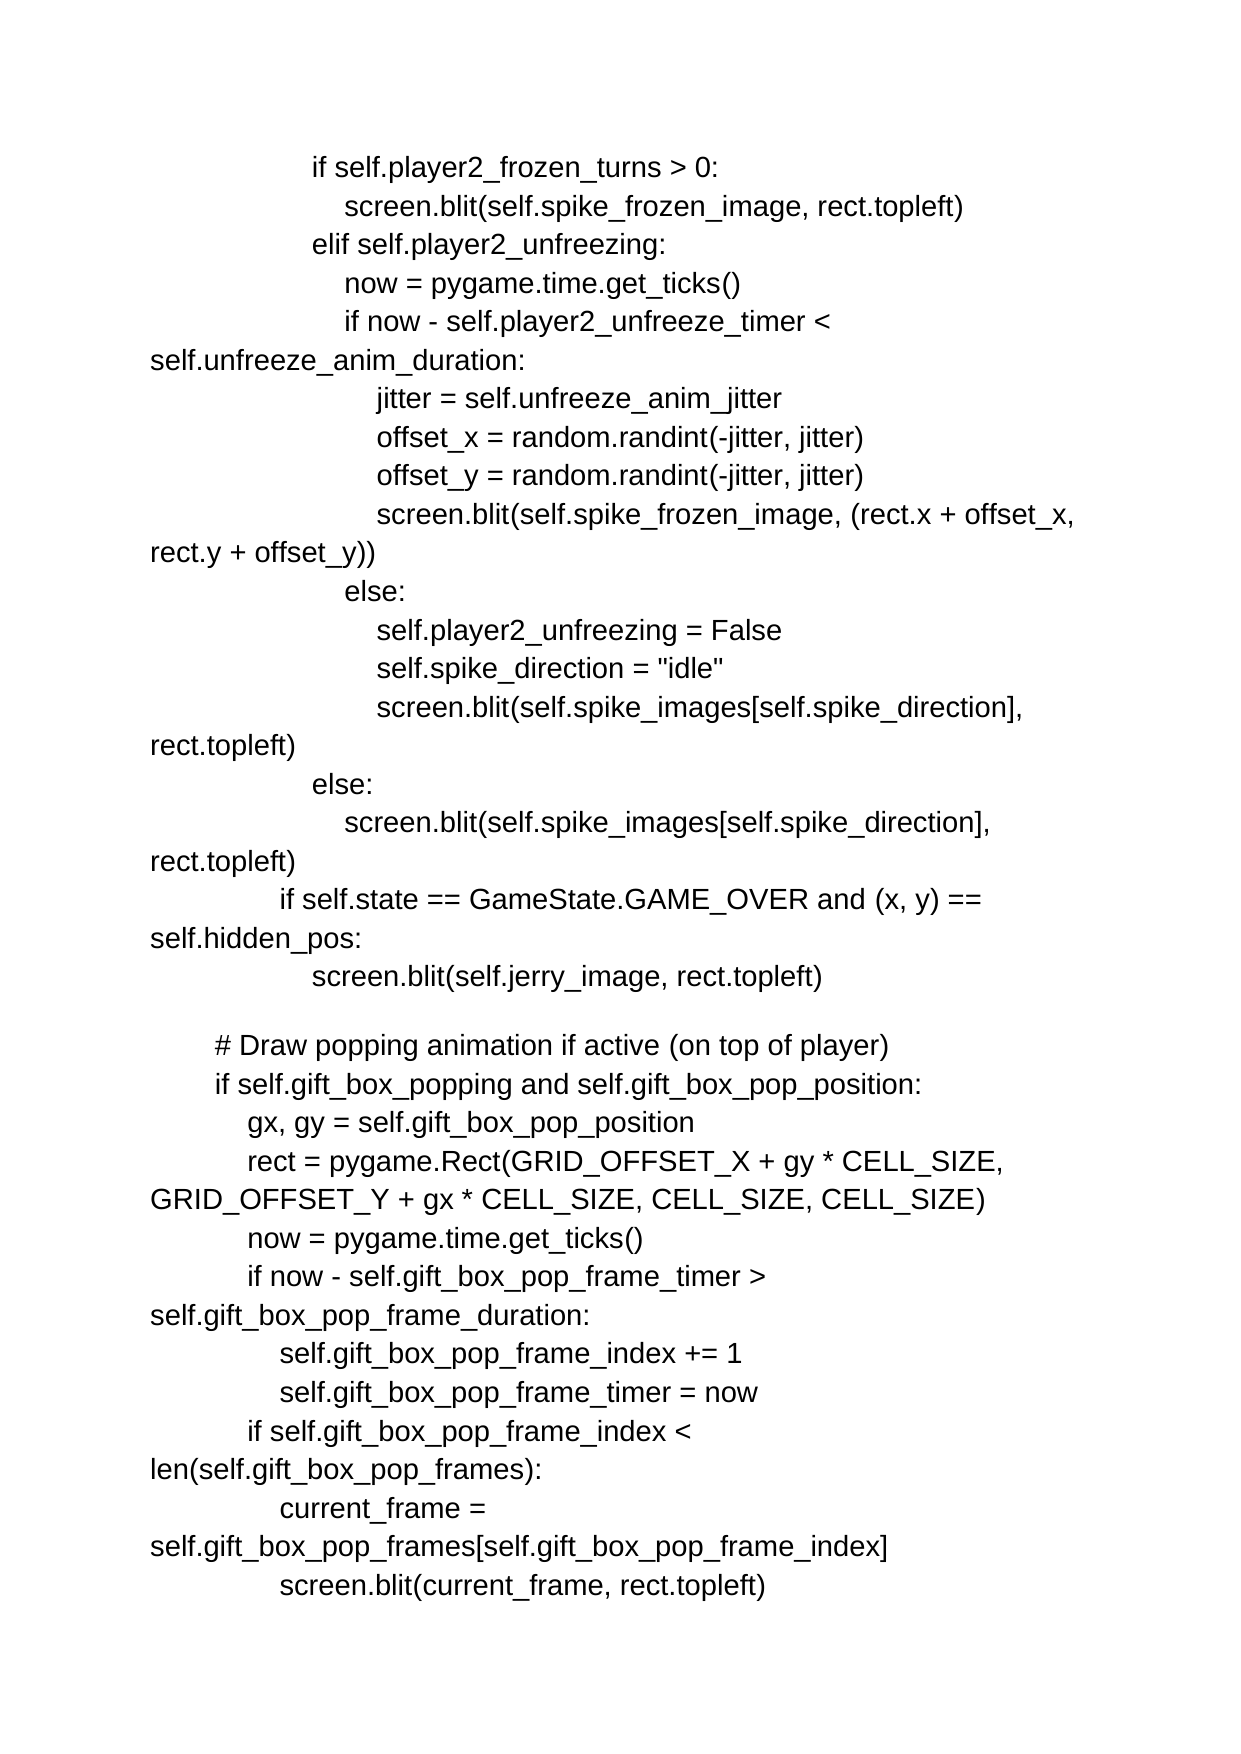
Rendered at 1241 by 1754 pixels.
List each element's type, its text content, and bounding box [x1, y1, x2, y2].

text if self.state == GameState.GAME_OVER and (x, y) == self.hidden_pos: [150, 882, 1090, 954]
text screen.blit(self.spike_images[self.spike_direction], rect.topleft) [150, 689, 1090, 762]
text else: [150, 767, 1090, 800]
text # Draw popping animation if active (on top of player) [150, 1028, 1090, 1062]
text if self.player2_frozen_turns > 0: [150, 150, 1090, 183]
text screen.blit(self.spike_frozen_image, rect.topleft) [150, 188, 1090, 222]
text screen.blit(self.jerry_image, rect.topleft) [150, 959, 1090, 993]
text screen.blit(self.spike_frozen_image, (rect.x + offset_x, rect.y + offset_y)) [150, 497, 1090, 569]
text self.spike_direction = "idle" [150, 651, 1090, 684]
text if now - self.gift_box_pop_frame_timer > self.gift_box_pop_frame_duration: [150, 1259, 1090, 1331]
text if now - self.player2_unfreeze_timer < self.unfreeze_anim_duration: [150, 304, 1090, 376]
text offset_y = random.randint(-jitter, jitter) [150, 458, 1090, 492]
text elif self.player2_unfreezing: [150, 227, 1090, 261]
text self.gift_box_pop_frame_index += 1 [150, 1336, 1090, 1370]
text if self.gift_box_pop_frame_index < len(self.gift_box_pop_frames): [150, 1413, 1090, 1486]
text offset_x = random.randint(-jitter, jitter) [150, 420, 1090, 453]
text gx, gy = self.gift_box_pop_position [150, 1105, 1090, 1139]
text rect = pygame.Rect(GRID_OFFSET_X + gy * CELL_SIZE, GRID_OFFSET_Y + gx * CELL_SIZE, CELL_SIZE, CELL_SIZE) [150, 1144, 1090, 1216]
text jitter = self.unfreeze_anim_jitter [150, 381, 1090, 415]
text now = pygame.time.get_ticks() [150, 1221, 1090, 1254]
text now = pygame.time.get_ticks() [150, 266, 1090, 299]
text self.player2_unfreezing = False [150, 612, 1090, 646]
text if self.gift_box_popping and self.gift_box_pop_position: [150, 1067, 1090, 1100]
text else: [150, 574, 1090, 607]
text current_frame = self.gift_box_pop_frames[self.gift_box_pop_frame_index] [150, 1491, 1090, 1563]
text self.gift_box_pop_frame_timer = now [150, 1375, 1090, 1408]
text screen.blit(current_frame, rect.topleft) [150, 1568, 1090, 1601]
text screen.blit(self.spike_images[self.spike_direction], rect.topleft) [150, 805, 1090, 877]
